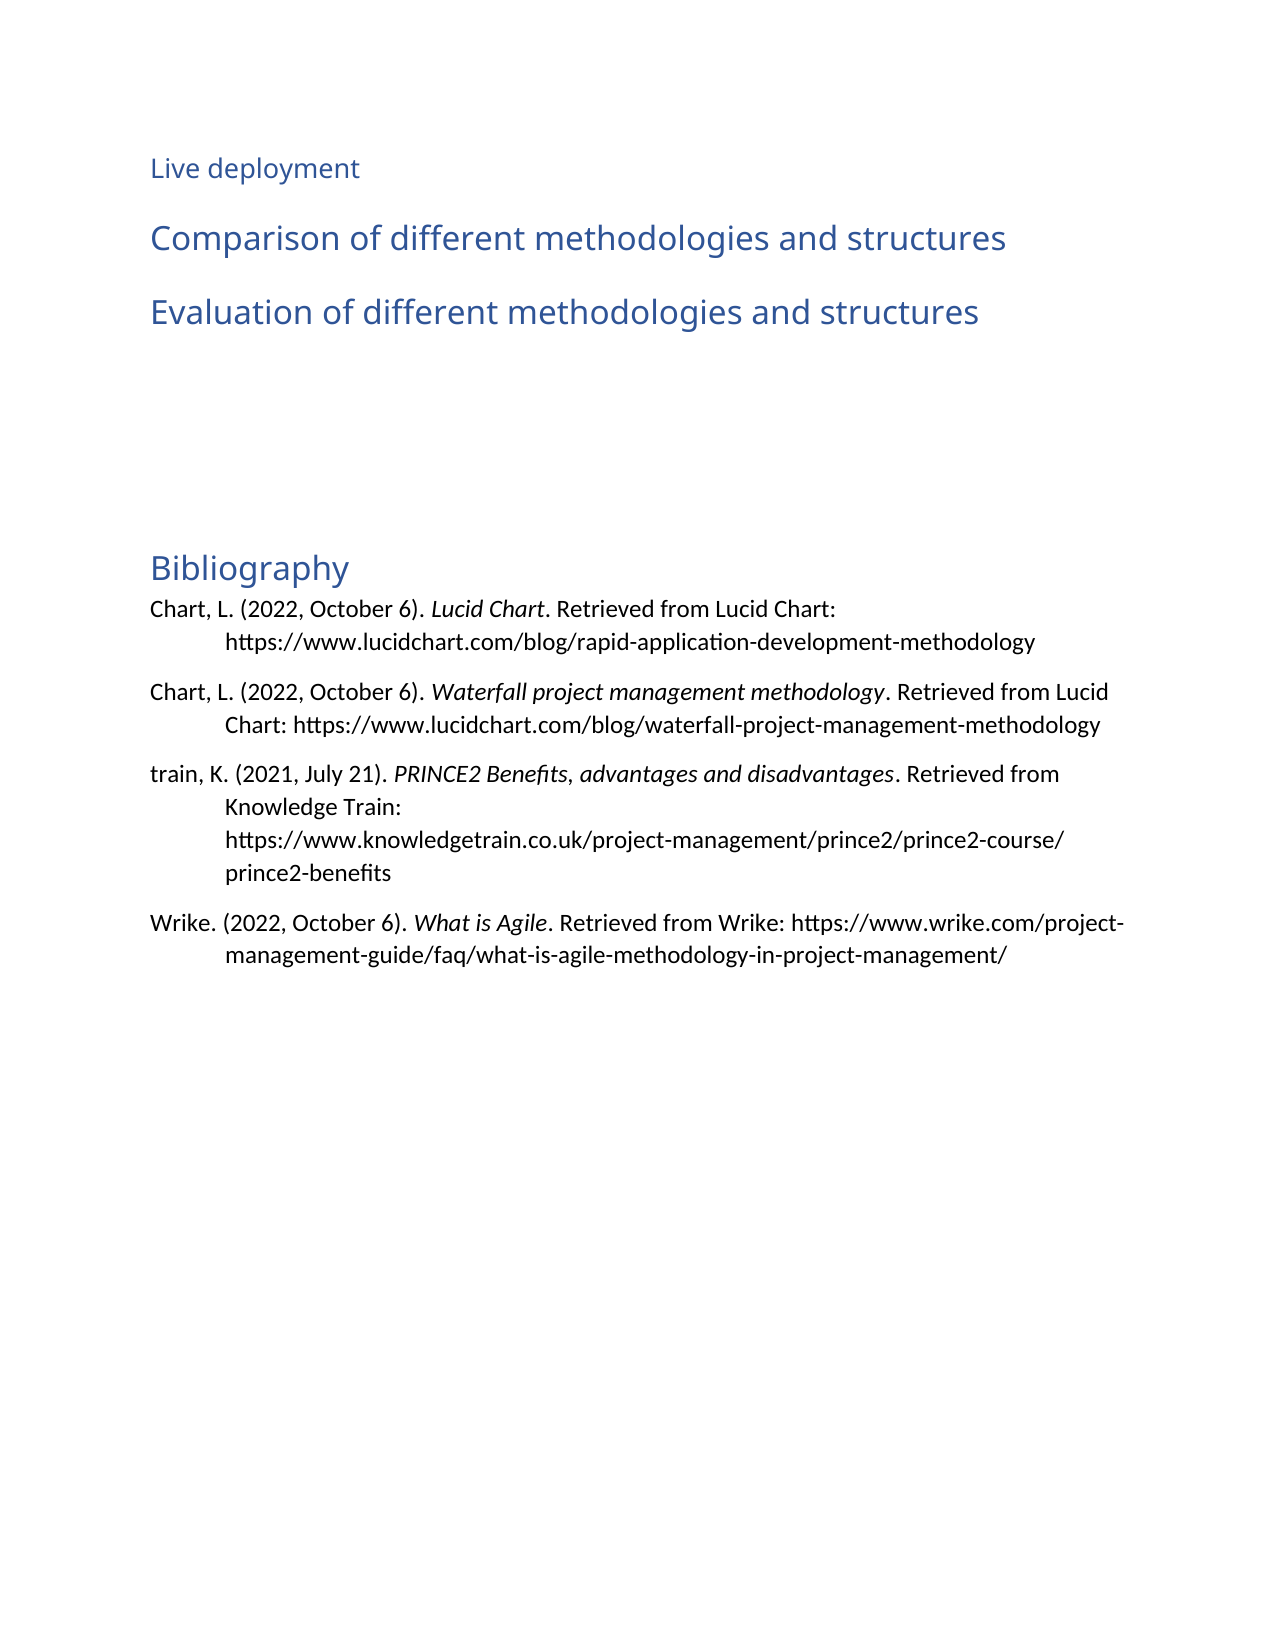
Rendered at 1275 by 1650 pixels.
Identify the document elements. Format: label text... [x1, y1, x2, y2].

subtitle Evaluation of different methodologies and structures [150, 289, 1125, 334]
subtitle Live deployment [150, 150, 1125, 187]
subtitle Comparison of different methodologies and structures [150, 215, 1125, 260]
